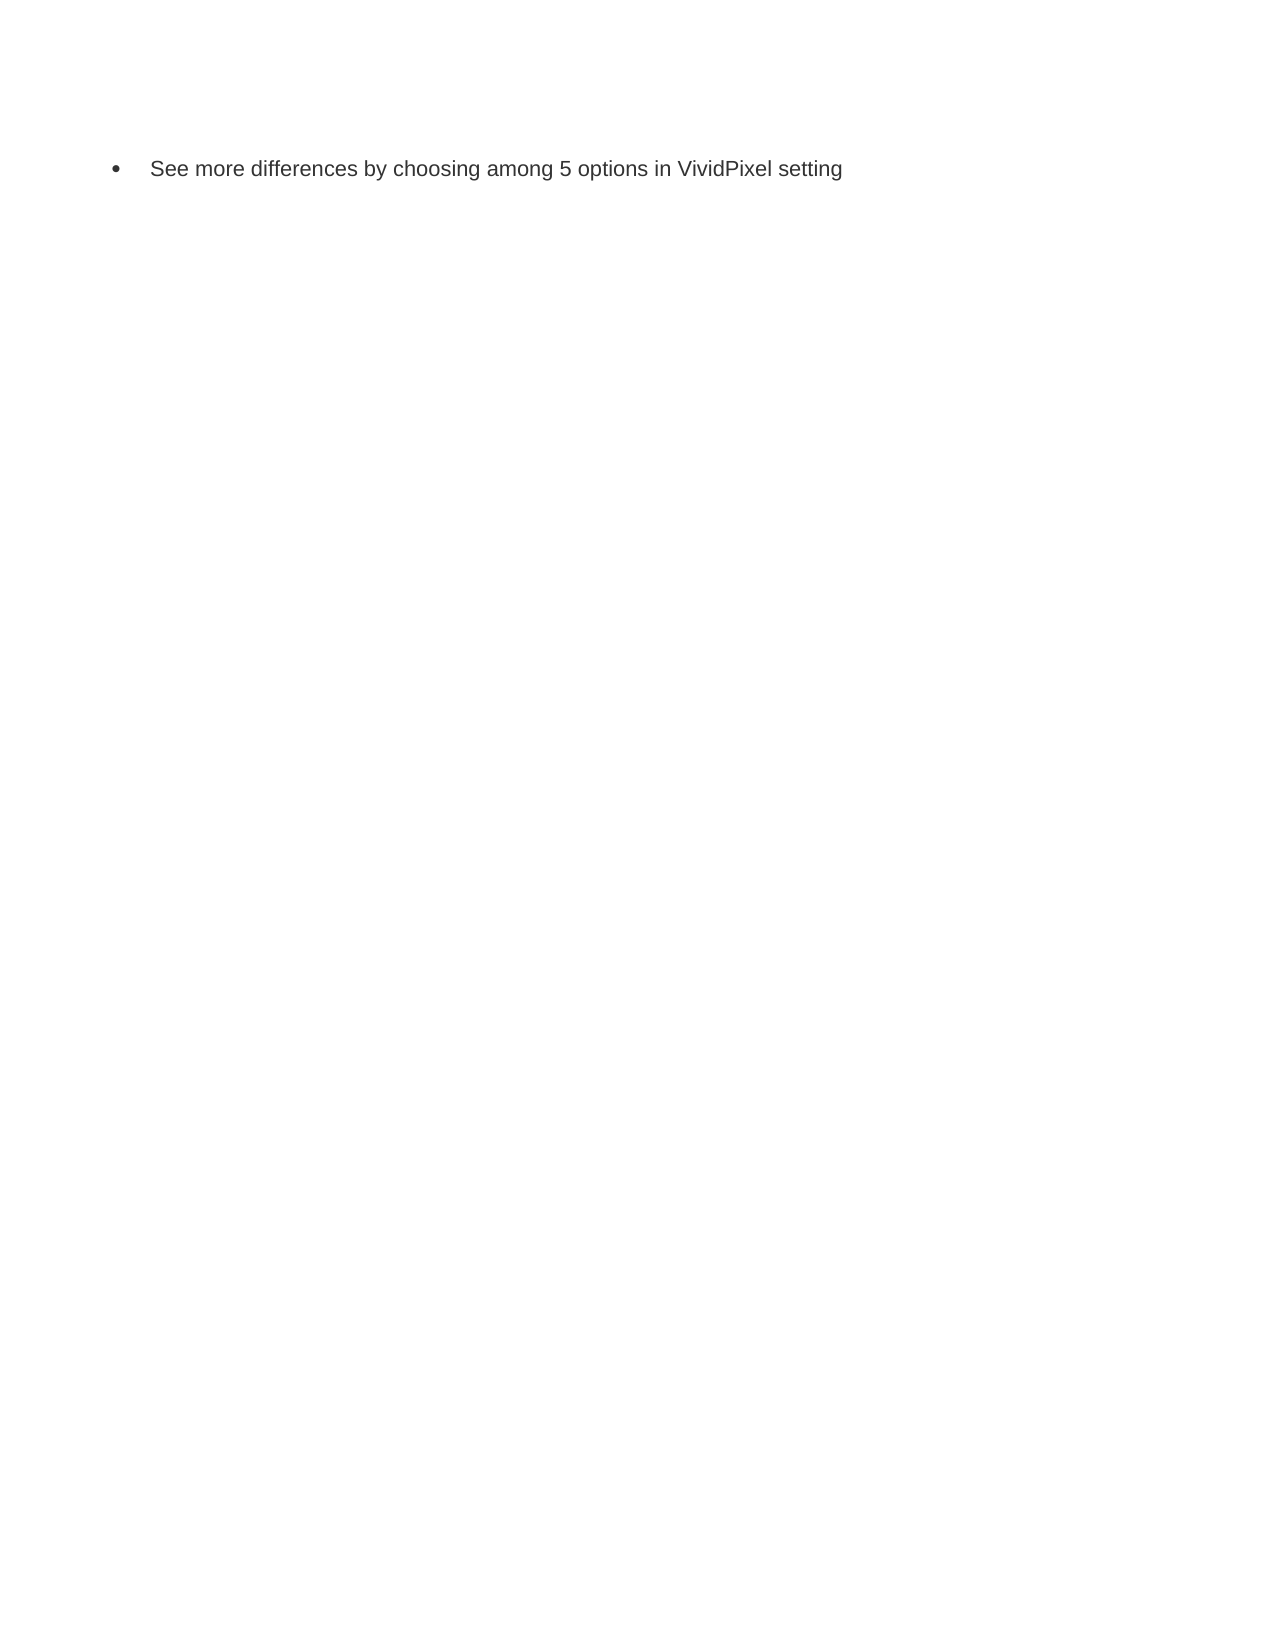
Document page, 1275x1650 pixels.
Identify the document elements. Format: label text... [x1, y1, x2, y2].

list See more differences by choosing among 5 options in VividPixel setting [112, 150, 1125, 181]
